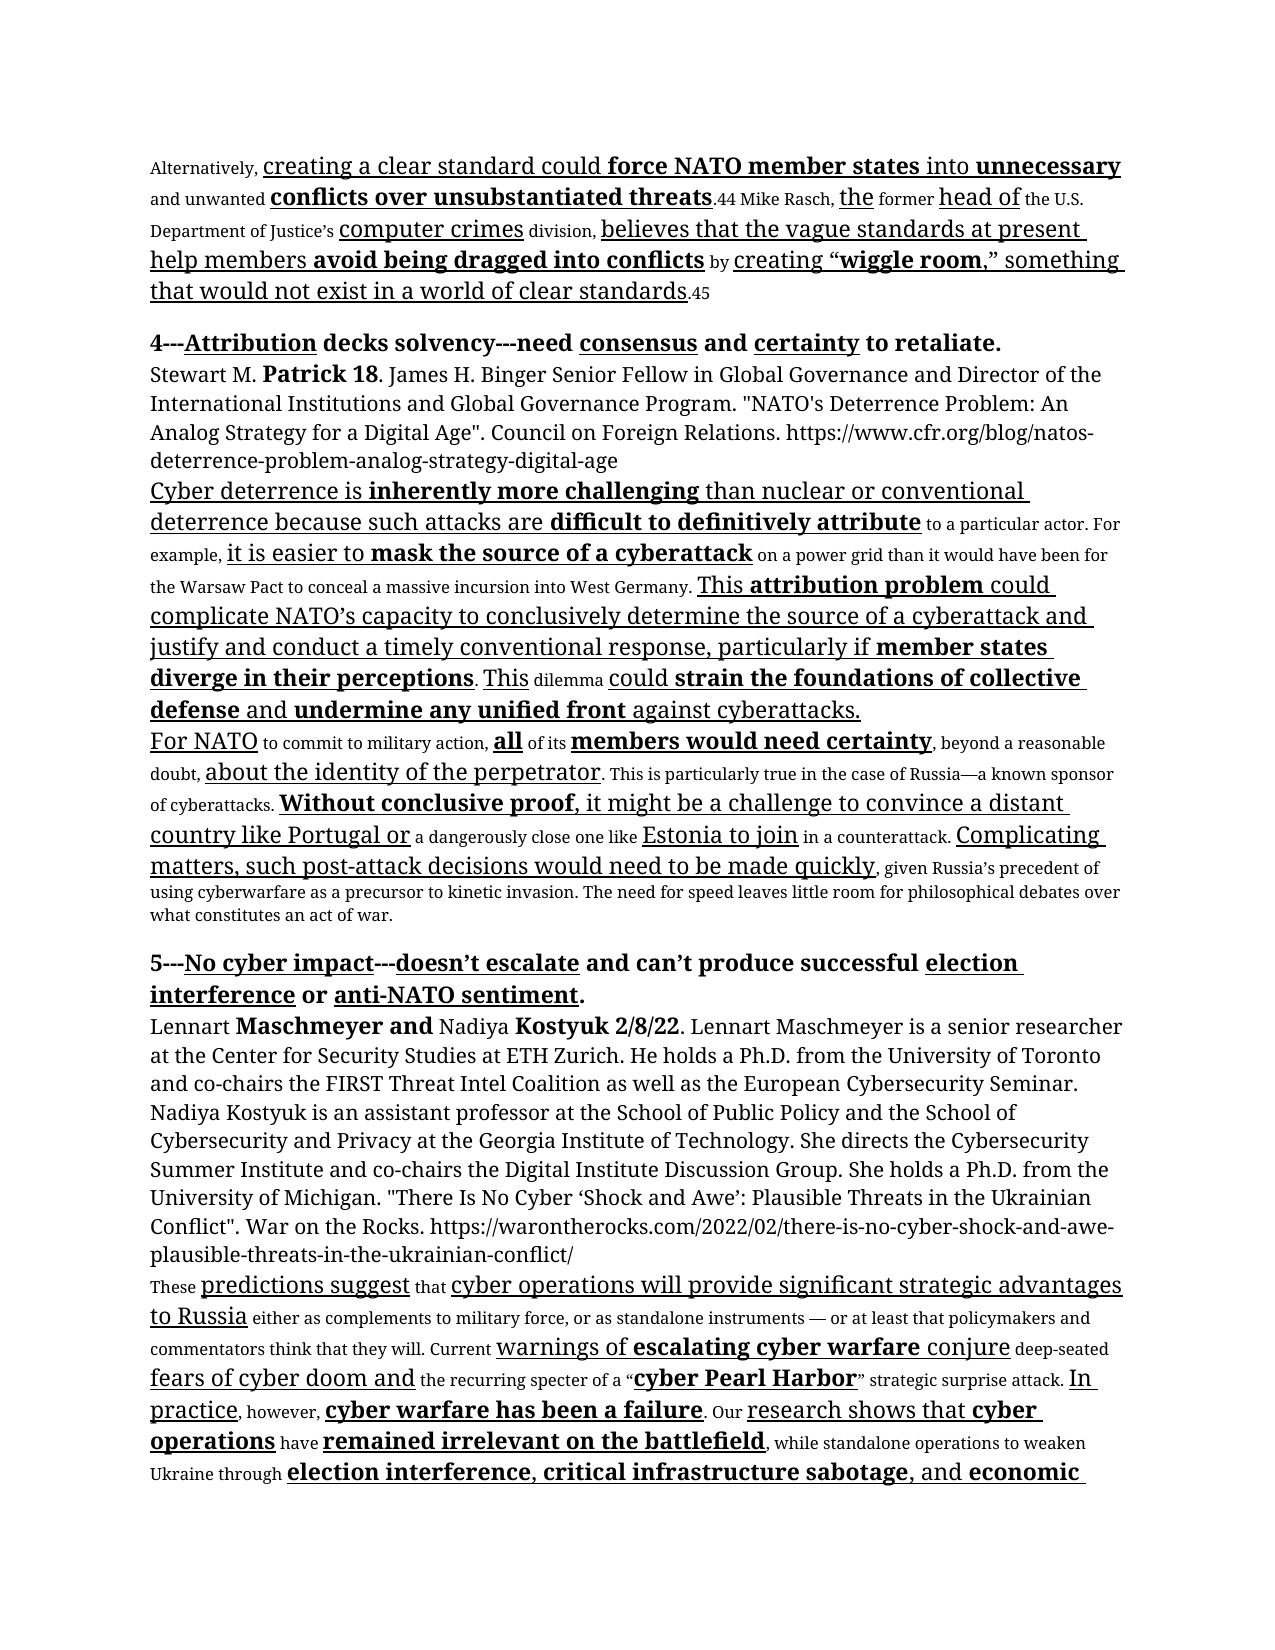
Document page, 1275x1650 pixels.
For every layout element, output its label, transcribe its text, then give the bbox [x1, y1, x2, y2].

text Alternatively, creating a clear standard could force NATO member states into unnecessary and unwanted conflicts over unsubstantiated threats.44 Mike Rasch, the former head of the U.S. Department of Justice’s computer crimes division, believes that the vague standards at present help members avoid being dragged into conflicts by creating “wiggle room,” something that would not exist in a world of clear standards.45 [150, 150, 1125, 306]
subtitle 4---Attribution decks solvency---need consensus and certainty to retaliate. [150, 327, 1125, 358]
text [150, 1269, 1125, 1487]
subtitle 5---No cyber impact---doesn’t escalate and can’t produce successful election interference or anti-NATO sentiment. [150, 947, 1125, 1010]
text Stewart M. Patrick 18. James H. Binger Senior Fellow in Global Governance and Director of the International Institutions and Global Governance Program. "NATO's Deterrence Problem: An Analog Strategy for a Digital Age". Council on Foreign Relations. https://www.cfr.org/blog/natos-deterrence-problem-analog-strategy-digital-age [150, 358, 1125, 475]
text For NATO to commit to military action, all of its members would need certainty, beyond a reasonable doubt, about the identity of the perpetrator. This is particularly true in the case of Russia—a known sponsor of cyberattacks. Without conclusive proof, it might be a challenge to convince a distant country like Portugal or a dangerously close one like Estonia to join in a counterattack. Complicating matters, such post-attack decisions would need to be made quickly, given Russia’s precedent of using cyberwarfare as a precursor to kinetic invasion. The need for speed leaves little room for philosophical debates over what constitutes an act of war. [150, 725, 1125, 927]
text Lennart Maschmeyer and Nadiya Kostyuk 2/8/22. Lennart Maschmeyer is a senior researcher at the Center for Security Studies at ETH Zurich. He holds a Ph.D. from the University of Toronto and co-chairs the FIRST Threat Intel Coalition as well as the European Cybersecurity Seminar. Nadiya Kostyuk is an assistant professor at the School of Public Policy and the School of Cybersecurity and Privacy at the Georgia Institute of Technology. She directs the Cybersecurity Summer Institute and co-chairs the Digital Institute Discussion Group. She holds a Ph.D. from the University of Michigan. "There Is No Cyber ‘Shock and Awe’: Plausible Threats in the Ukrainian Conflict". War on the Rocks. https://warontherocks.com/2022/02/there-is-no-cyber-shock-and-awe-plausible-threats-in-the-ukrainian-conflict/ [150, 1010, 1125, 1269]
text Cyber deterrence is inherently more challenging than nuclear or conventional deterrence because such attacks are difficult to definitively attribute to a particular actor. For example, it is easier to mask the source of a cyberattack on a power grid than it would have been for the Warsaw Pact to conceal a massive incursion into West Germany. This attribution problem could complicate NATO’s capacity to conclusively determine the source of a cyberattack and justify and conduct a timely conventional response, particularly if member states diverge in their perceptions. This dilemma could strain the foundations of collective defense and undermine any unified front against cyberattacks. [150, 475, 1125, 725]
